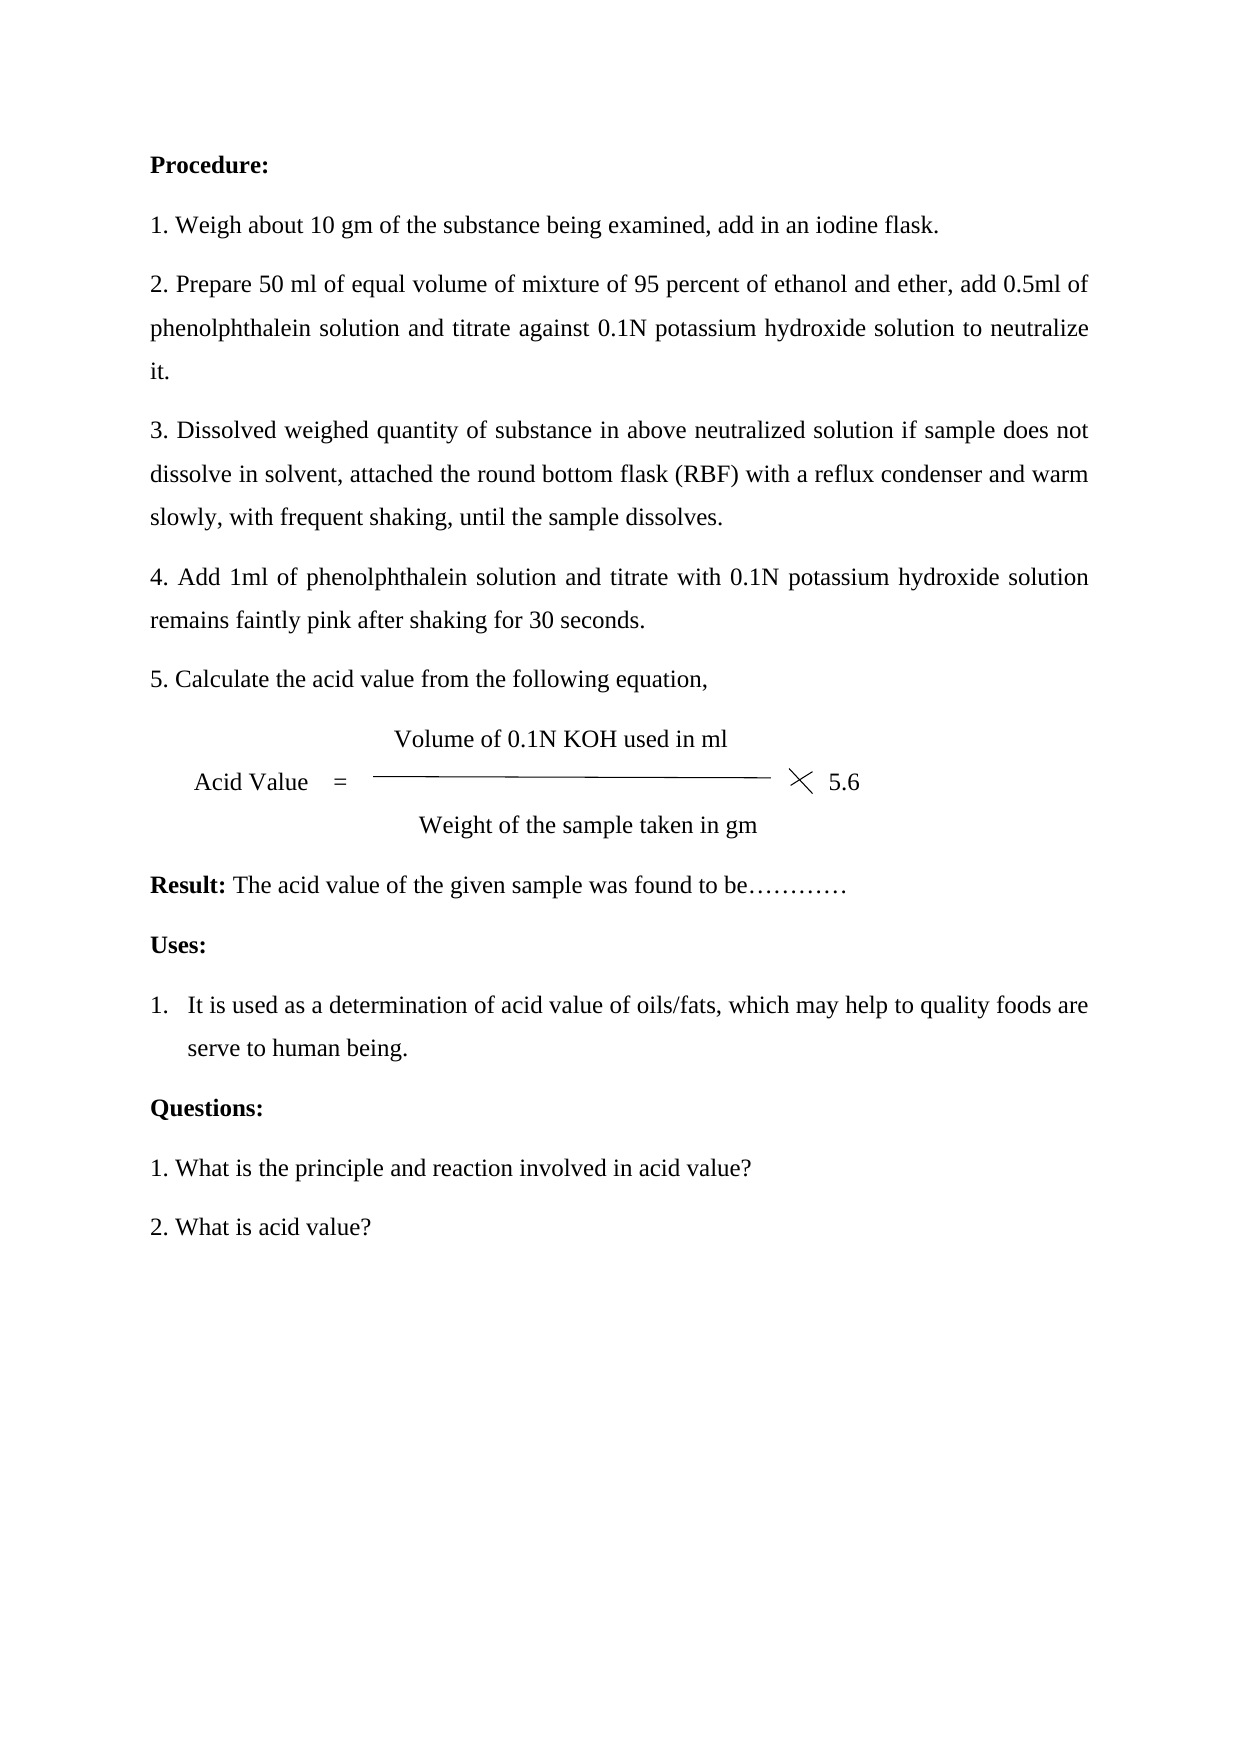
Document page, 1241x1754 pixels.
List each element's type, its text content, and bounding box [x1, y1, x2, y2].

text Uses: [150, 930, 1090, 959]
text 2. What is acid value? [150, 1212, 1090, 1241]
text 4. Add 1ml of phenolphthalein solution and titrate with 0.1N potassium hydroxide solution remains faintly pink after shaking for 30 seconds. [150, 562, 1090, 633]
list It is used as a determination of acid value of oils/fats, which may help to quality foods are serve to human being. [150, 990, 1090, 1062]
text Procedure: [150, 150, 1090, 179]
text 1. What is the principle and reaction involved in acid value? [150, 1153, 1090, 1181]
text Volume of 0.1N KOH used in ml [150, 724, 1090, 753]
text 3. Dissolved weighed quantity of substance in above neutralized solution if sample does not dissolve in solvent, attached the round bottom flask (RBF) with a reflux condenser and warm slowly, with frequent shaking, until the sample dissolves. [150, 416, 1090, 531]
text Questions: [150, 1093, 1090, 1122]
text Result: The acid value of the given sample was found to be………… [150, 870, 1090, 899]
text Weight of the sample taken in gm [150, 811, 1090, 839]
text Acid Value = 5.6 [150, 767, 1090, 796]
text 2. Prepare 50 ml of equal volume of mixture of 95 percent of ethanol and ether, add 0.5ml of phenolphthalein solution and titrate against 0.1N potassium hydroxide solution to neutralize it. [150, 269, 1090, 384]
text 5. Calculate the acid value from the following equation, [150, 664, 1090, 693]
text 1. Weigh about 10 gm of the substance being examined, add in an iodine flask. [150, 210, 1090, 238]
